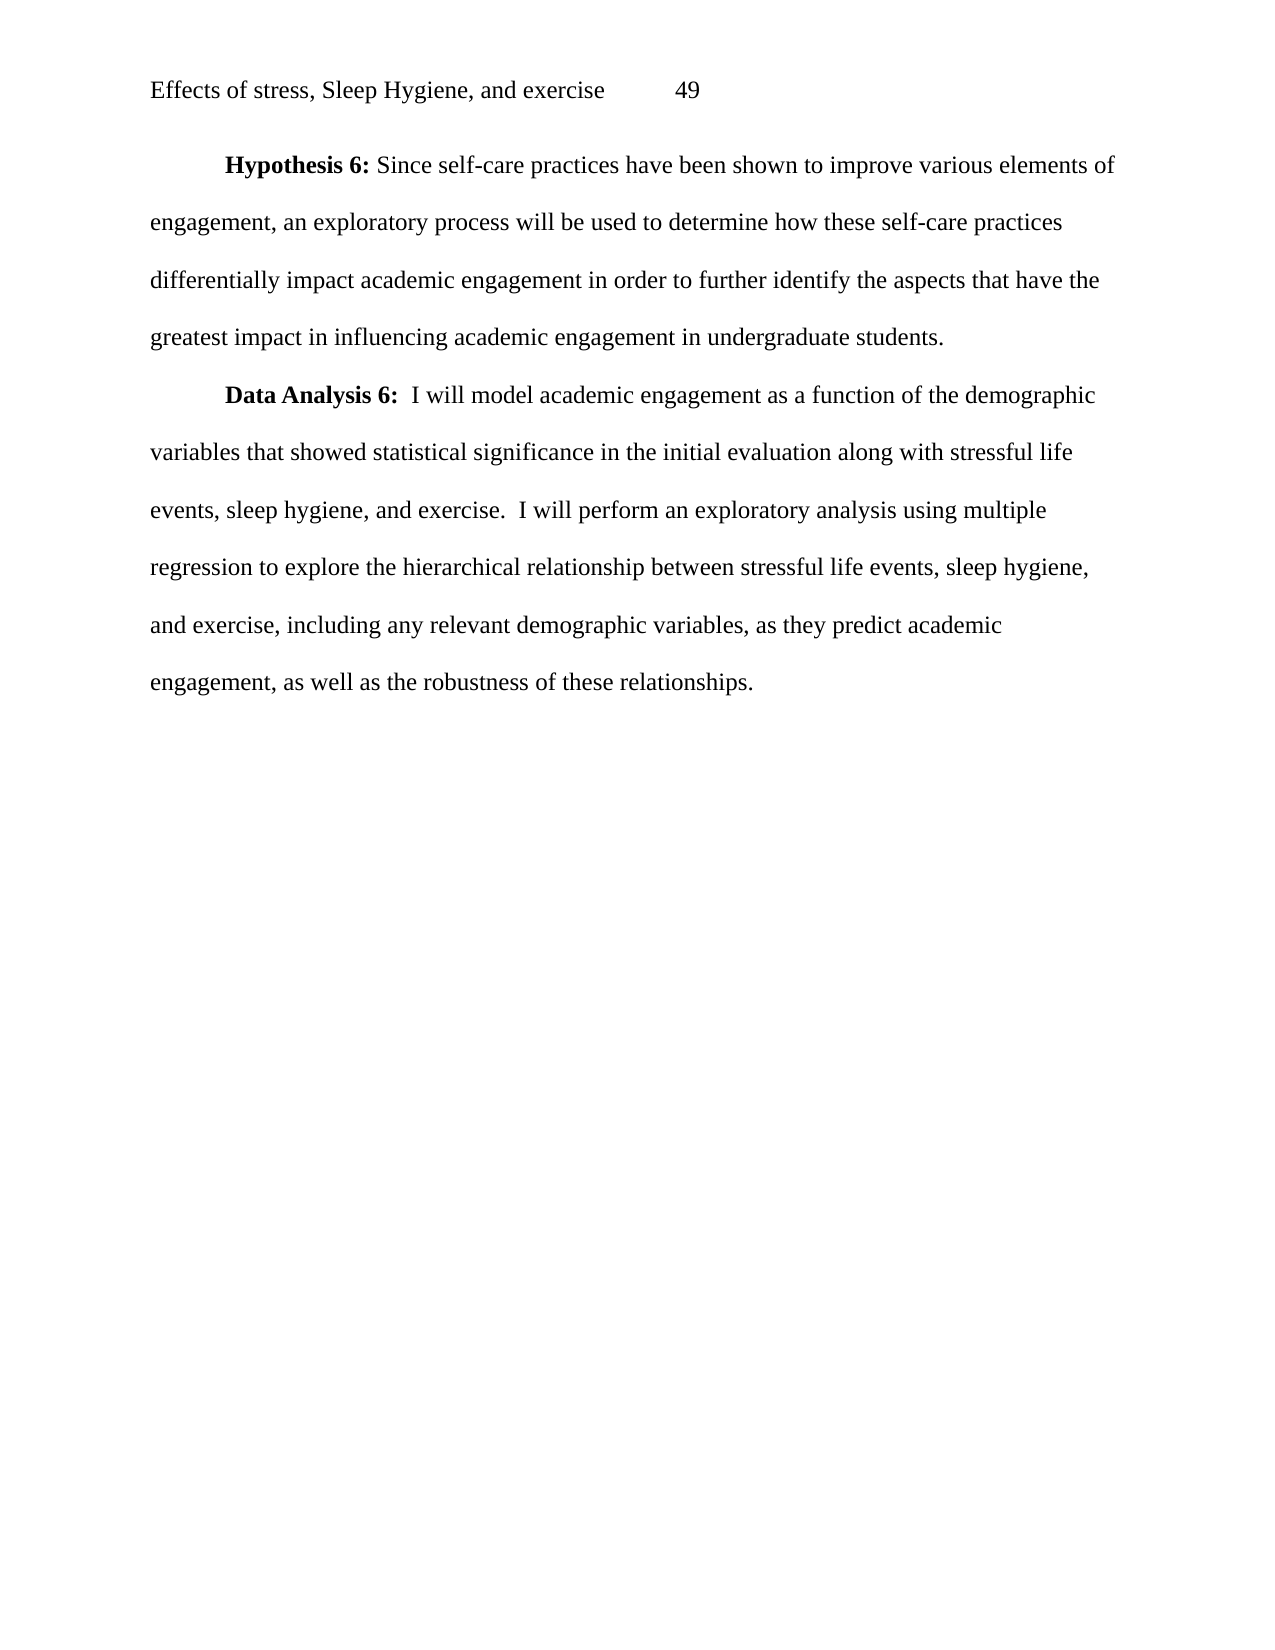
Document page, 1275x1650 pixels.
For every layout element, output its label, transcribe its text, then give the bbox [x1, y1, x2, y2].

text Hypothesis 6: Since self-care practices have been shown to improve various elements of engagement, an exploratory process will be used to determine how these self-care practices differentially impact academic engagement in order to further identify the aspects that have the greatest impact in influencing academic engagement in undergraduate students. [150, 150, 1125, 351]
text Data Analysis 6: I will model academic engagement as a function of the demographic variables that showed statistical significance in the initial evaluation along with stressful life events, sleep hygiene, and exercise. I will perform an exploratory analysis using multiple regression to explore the hierarchical relationship between stressful life events, sleep hygiene, and exercise, including any relevant demographic variables, as they predict academic engagement, as well as the robustness of these relationships. [150, 380, 1125, 696]
